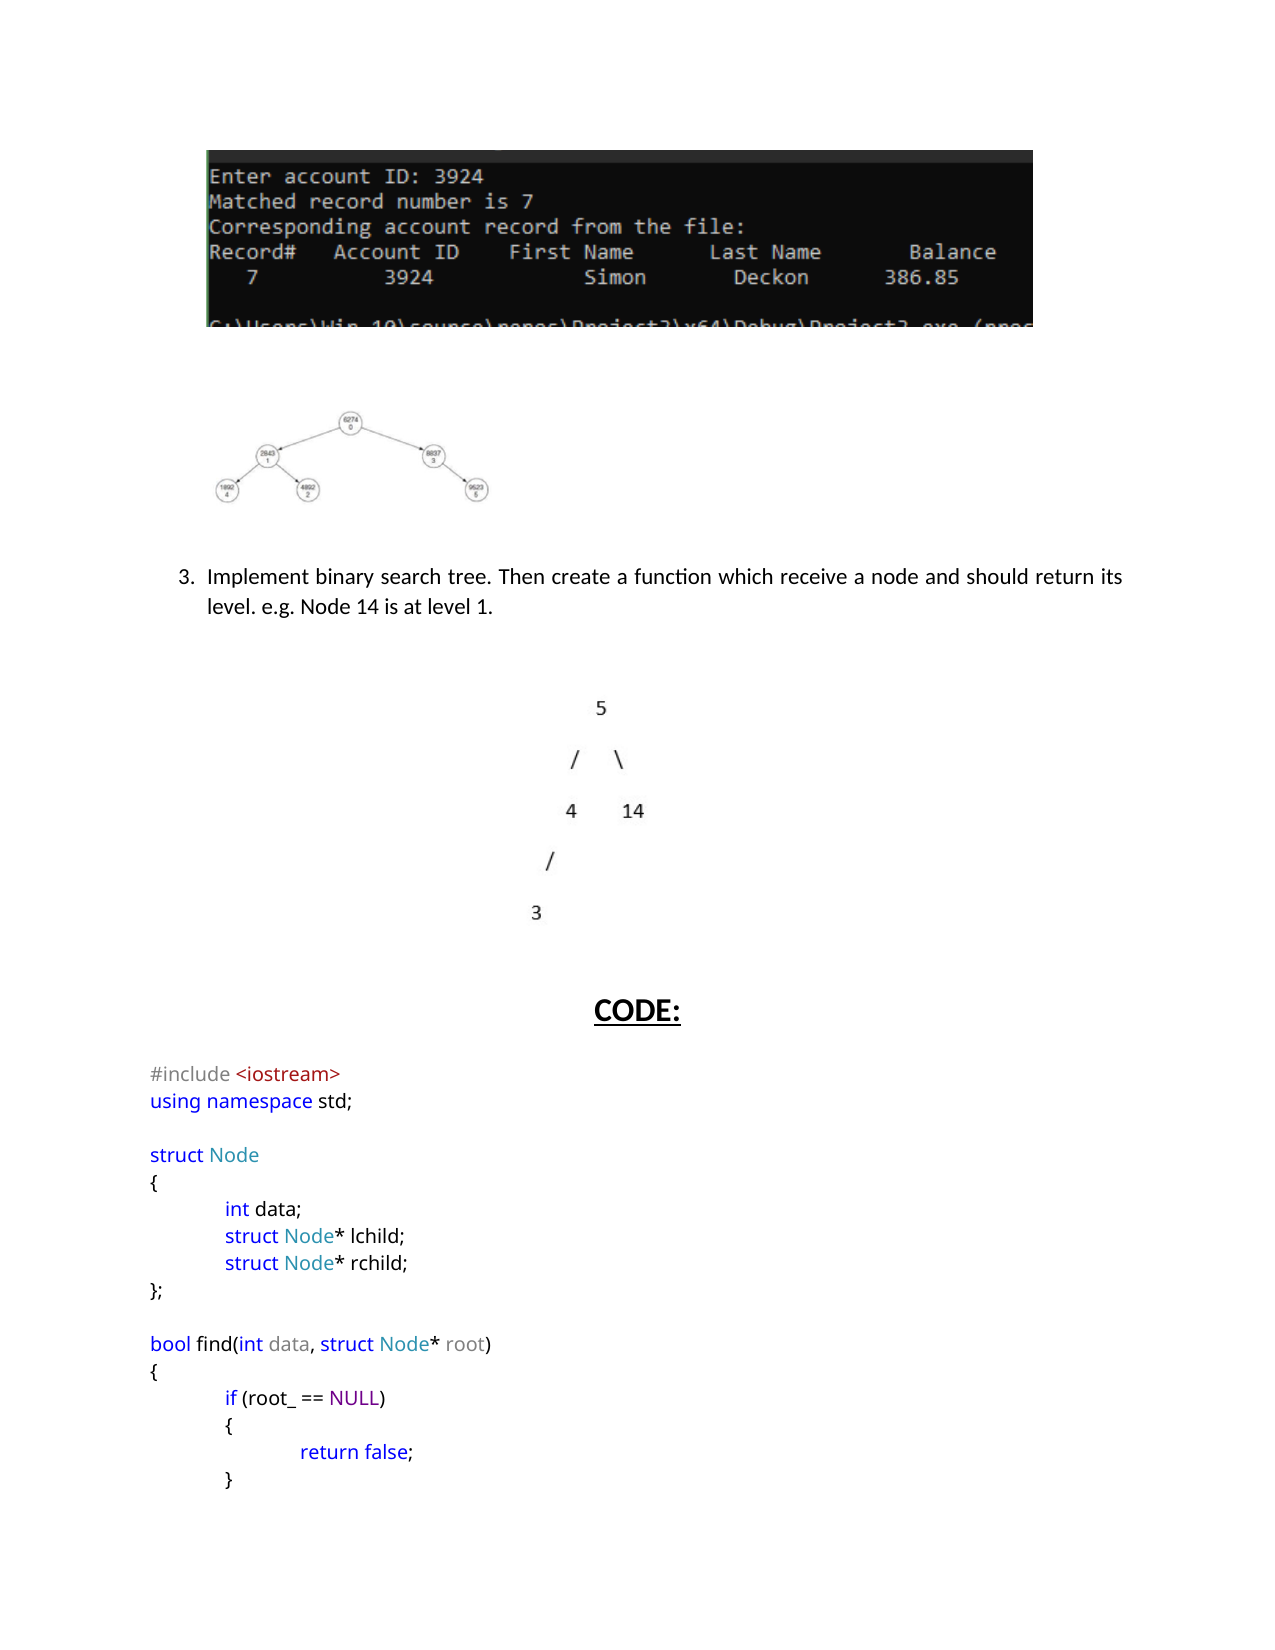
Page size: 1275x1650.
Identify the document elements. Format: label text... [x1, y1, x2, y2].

text CODE: [150, 989, 1125, 1030]
picture [206, 150, 1033, 327]
text #include <iostream> [150, 1030, 1125, 1087]
text struct Node* rchild; [150, 1249, 1125, 1276]
text struct Node [150, 1141, 1125, 1168]
text { [150, 1168, 1125, 1195]
text if (root_ == NULL) [150, 1384, 1125, 1411]
text return false; [150, 1438, 1125, 1465]
text struct Node* lchild; [150, 1222, 1125, 1249]
text }; [150, 1276, 1125, 1303]
list Implement binary search tree. Then create a function which receive a node and should return its level. e.g. Node 14 is at level 1. [178, 562, 1125, 620]
text bool find(int data, struct Node* root) [150, 1330, 1125, 1357]
text using namespace std; [150, 1087, 1125, 1114]
picture [497, 685, 703, 946]
text { [150, 1357, 1125, 1384]
text } [150, 1465, 1125, 1492]
picture [206, 401, 493, 541]
text { [150, 1411, 1125, 1438]
text int data; [150, 1195, 1125, 1222]
